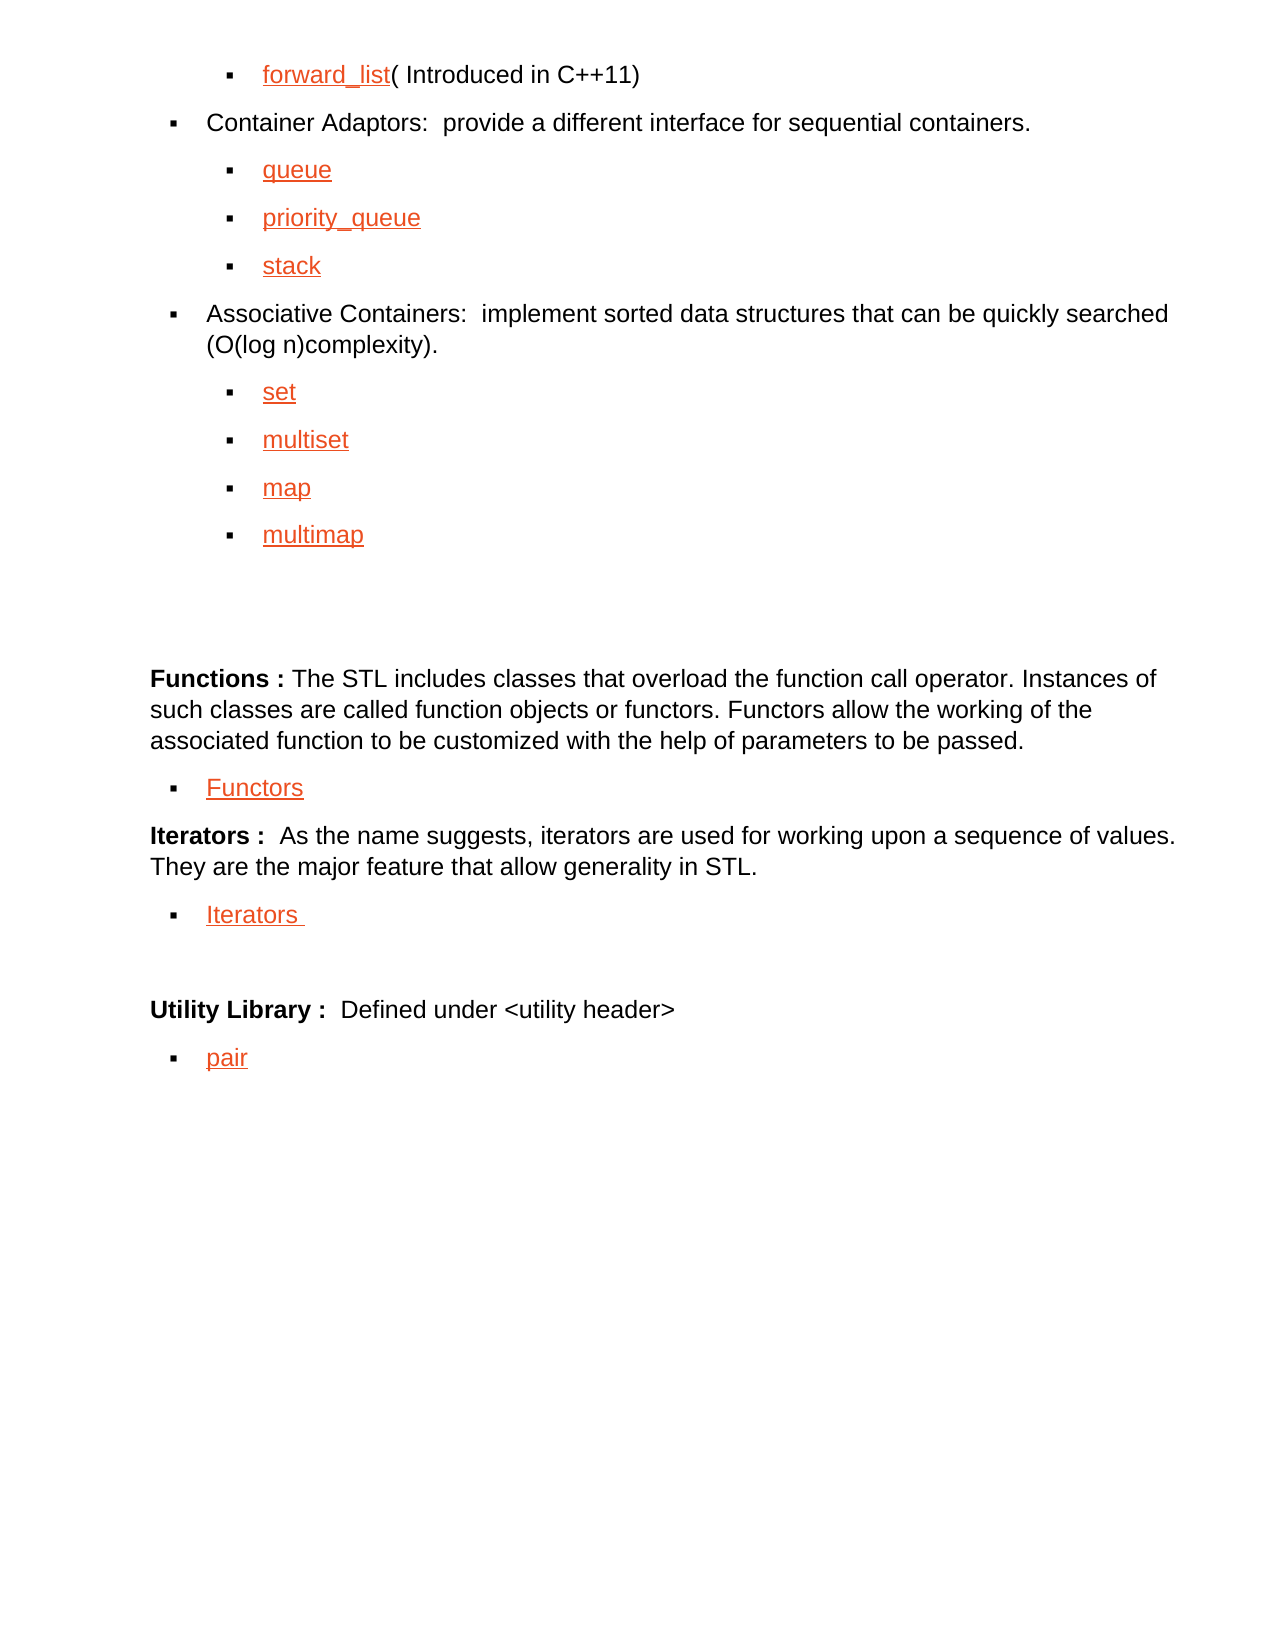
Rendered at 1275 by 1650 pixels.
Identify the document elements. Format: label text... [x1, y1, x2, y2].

list set [225, 377, 1200, 406]
text Iterators : As the name suggests, iterators are used for working upon a sequence of values. They are the major feature that allow generality in STL. [150, 821, 1200, 881]
list queue [225, 155, 1200, 184]
list Iterators [169, 900, 1200, 928]
list forward_list( Introduced in C++11) [225, 60, 1200, 89]
list multimap [225, 520, 1200, 549]
list Functors [169, 773, 1200, 802]
list Container Adaptors: provide a different interface for sequential containers. [169, 108, 1200, 136]
text Functions : The STL includes classes that overload the function call operator. Instances of such classes are called function objects or functors. Functors allow the working of the associated function to be customized with the help of parameters to be passed. [150, 663, 1200, 754]
list pair [169, 1043, 1200, 1072]
list map [225, 473, 1200, 501]
list Associative Containers: implement sorted data structures that can be quickly searched (O(log n)complexity). [169, 298, 1200, 358]
list stack [225, 251, 1200, 279]
list priority_queue [225, 203, 1200, 232]
text Utility Library : Defined under <utility header> [150, 995, 1200, 1024]
list multiset [225, 425, 1200, 454]
